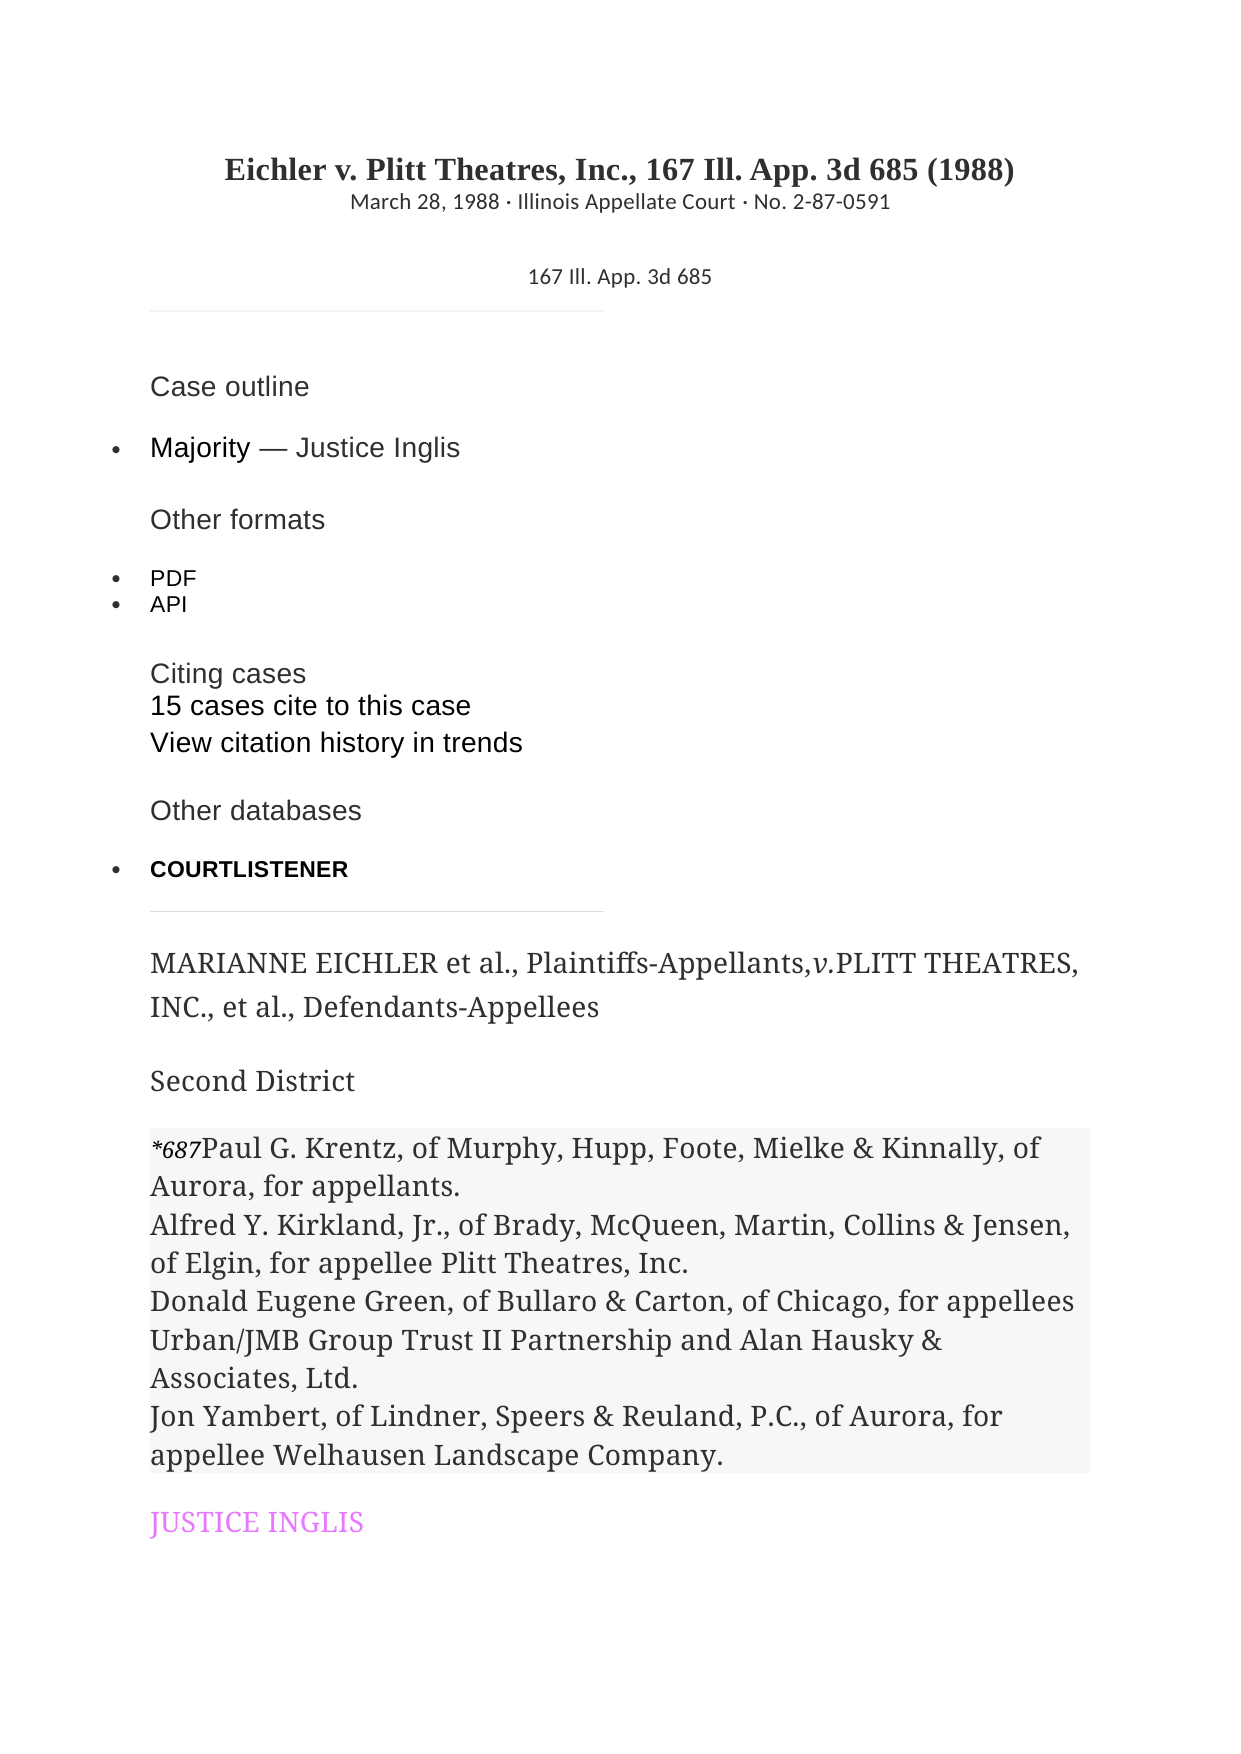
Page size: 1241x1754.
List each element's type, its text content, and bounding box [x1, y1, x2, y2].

list PDF [112, 565, 1090, 591]
list API [112, 591, 1090, 617]
subtitle Other databases [150, 784, 1090, 827]
list COURTLISTENER [112, 856, 1090, 882]
text Alfred Y. Kirkland, Jr., of Brady, McQueen, Martin, Collins & Jensen, of Elgin, for appellee Plitt Theatres, Inc. [150, 1205, 1090, 1282]
subtitle Eichler v. Plitt Theatres, Inc., 167 Ill. App. 3d 685 (1988) [150, 150, 1090, 187]
text MARIANNE EICHLER et al., Plaintiffs-Appellants,v.PLITT THEATRES, INC., et al., Defendants-Appellees [150, 944, 1090, 1026]
text March 28, 1988 · Illinois Appellate Court · No. 2-87-0591 [150, 187, 1090, 215]
text 15 cases cite to this case View citation history in trends [150, 689, 1090, 759]
text JUSTICE INGLIS [150, 1503, 1090, 1541]
subtitle Other formats [150, 493, 1090, 536]
subtitle Citing cases [150, 647, 1090, 689]
text Donald Eugene Green, of Bullaro & Carton, of Chicago, for appellees Urban/JMB Group Trust II Partnership and Alan Hausky & Associates, Ltd. [150, 1282, 1090, 1397]
subtitle Case outline [150, 360, 1090, 402]
text Jon Yambert, of Lindner, Speers & Reuland, P.C., of Aurora, for appellee Welhausen Landscape Company. [150, 1397, 1090, 1473]
text 167 Ill. App. 3d 685 [150, 240, 1090, 290]
text *687Paul G. Krentz, of Murphy, Hupp, Foote, Mielke & Kinnally, of Aurora, for appellants. [150, 1128, 1090, 1205]
list Majority — Justice Inglis [112, 431, 1090, 464]
text Second District [150, 1061, 1090, 1099]
